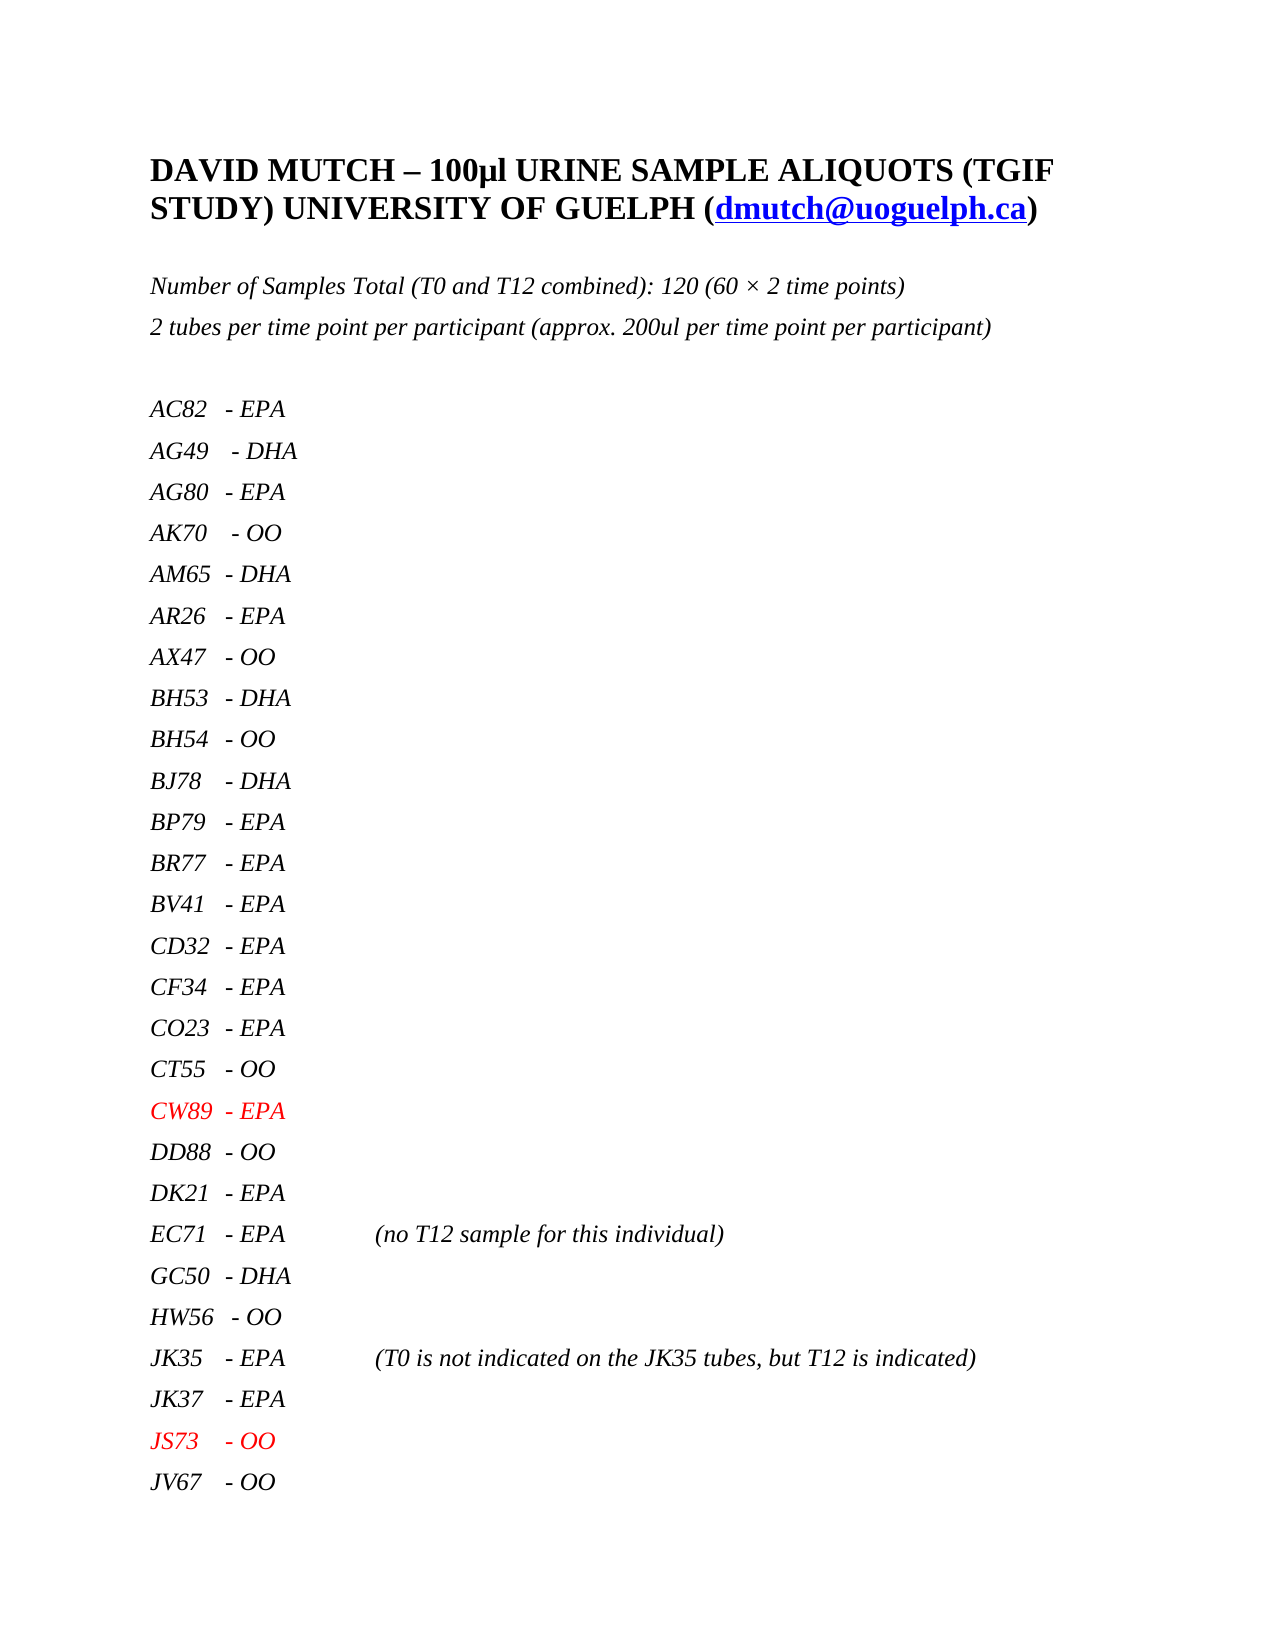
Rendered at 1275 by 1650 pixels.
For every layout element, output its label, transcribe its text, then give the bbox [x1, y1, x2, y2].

text BH54 - OO [150, 724, 1125, 753]
text AG49 - DHA [150, 436, 1125, 464]
text DK21 - EPA [150, 1178, 1125, 1207]
text AC82 - EPA [150, 394, 1125, 423]
text CT55 - OO [150, 1054, 1125, 1083]
text BJ78 - DHA [150, 766, 1125, 794]
text JV67 - OO [150, 1467, 1125, 1496]
text AR26 - EPA [150, 601, 1125, 629]
text CF34 - EPA [150, 972, 1125, 1001]
text AK70 - OO [150, 518, 1125, 547]
text GC50 - DHA [150, 1261, 1125, 1289]
text 2 tubes per time point per participant (approx. 200ul per time point per participant) [150, 312, 1125, 341]
text DD88 - OO [150, 1137, 1125, 1166]
text CO23 - EPA [150, 1013, 1125, 1042]
text BR77 - EPA [150, 848, 1125, 877]
text CD32 - EPA [150, 931, 1125, 959]
text HW56 - OO [150, 1302, 1125, 1331]
text AX47 - OO [150, 642, 1125, 671]
text EC71 - EPA (no T12 sample for this individual) [150, 1219, 1125, 1248]
text Number of Samples Total (T0 and T12 combined): 120 (60 × 2 time points) [150, 271, 1125, 299]
text JK37 - EPA [150, 1384, 1125, 1413]
text JS73 - OO [150, 1426, 1125, 1454]
text AM65 - DHA [150, 559, 1125, 588]
text BH53 - DHA [150, 683, 1125, 712]
text CW89 - EPA [150, 1096, 1125, 1124]
text BP79 - EPA [150, 807, 1125, 836]
text DAVID MUTCH – 100μl URINE SAMPLE ALIQUOTS (TGIF STUDY) UNIVERSITY OF GUELPH (dmutch@uoguelph.ca) [150, 150, 1125, 227]
text JK35 - EPA (T0 is not indicated on the JK35 tubes, but T12 is indicated) [150, 1343, 1125, 1372]
text AG80 - EPA [150, 477, 1125, 506]
text BV41 - EPA [150, 889, 1125, 918]
